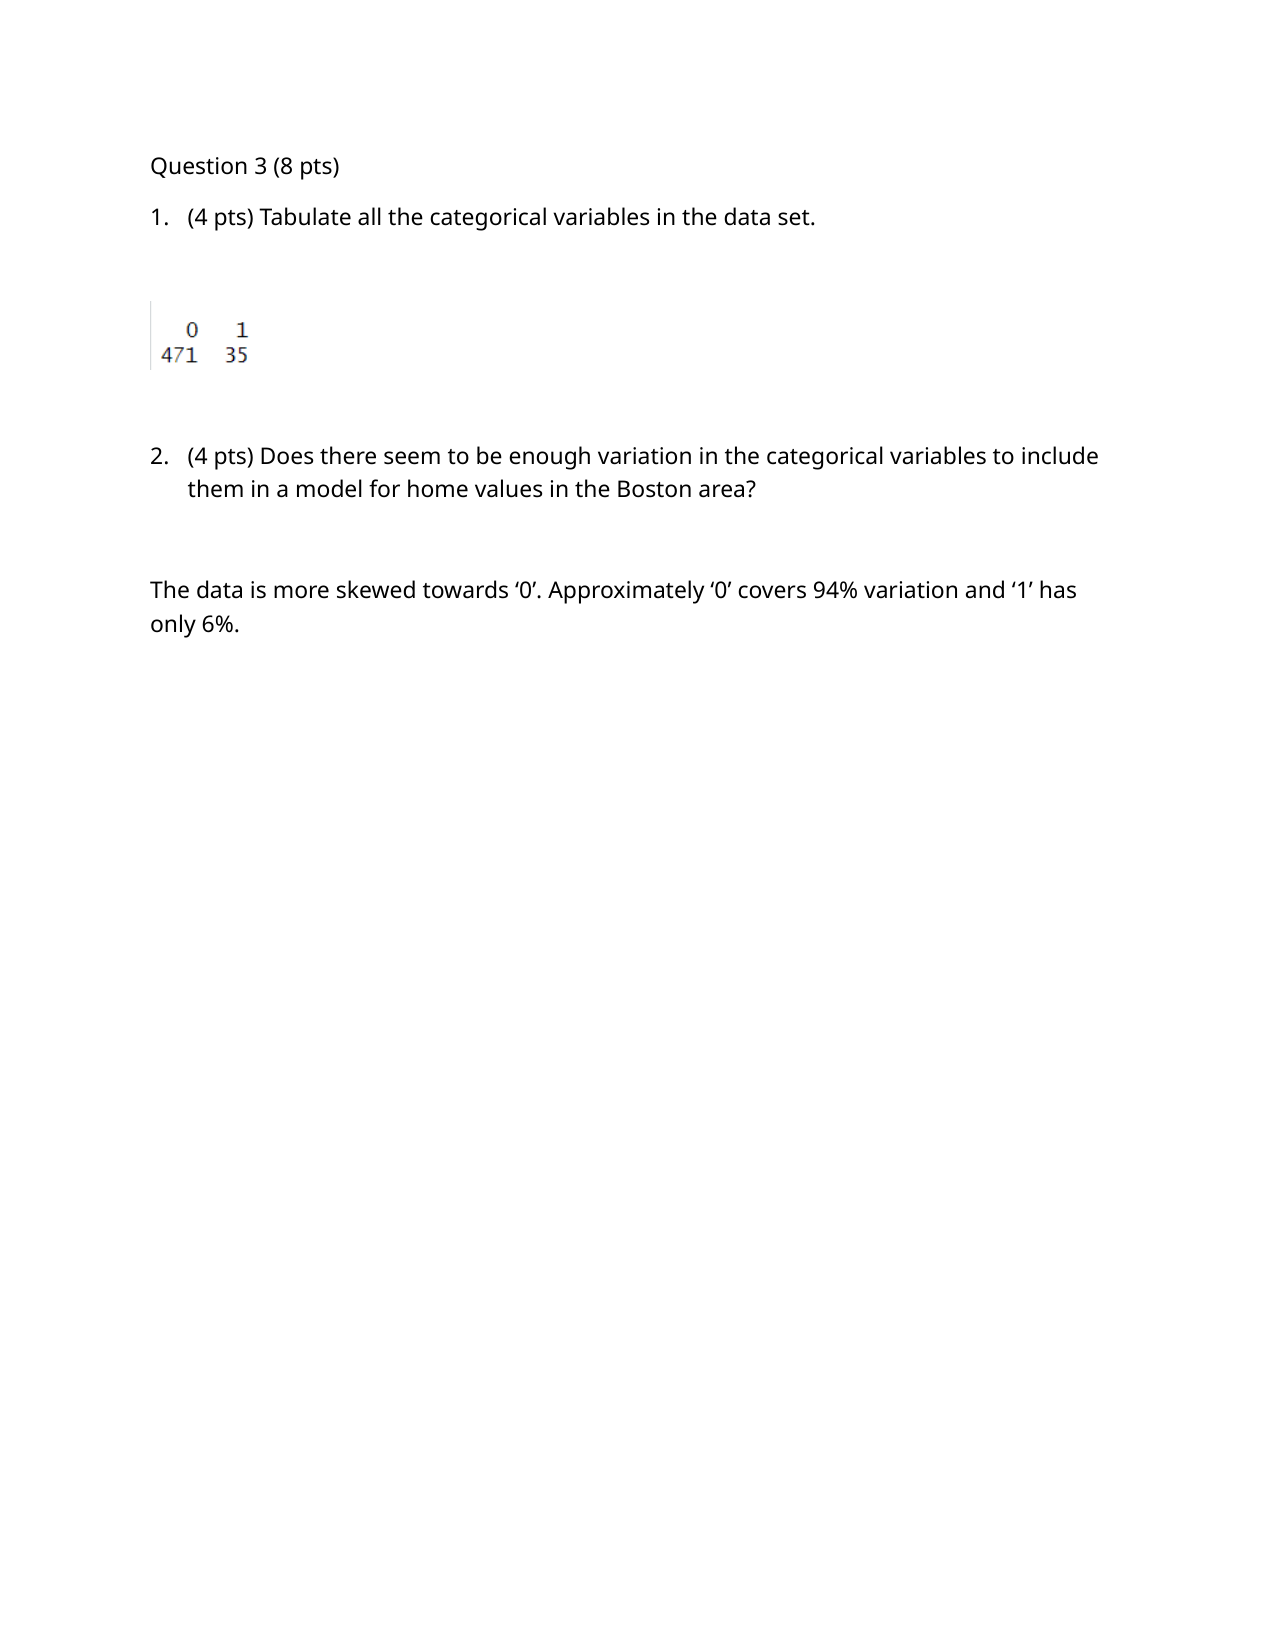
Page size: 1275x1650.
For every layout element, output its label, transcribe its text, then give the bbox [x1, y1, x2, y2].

list (4 pts) Tabulate all the categorical variables in the data set. [150, 200, 1125, 232]
list (4 pts) Does there seem to be enough variation in the categorical variables to include them in a model for home values in the Boston area? [150, 439, 1125, 504]
text Question 3 (8 pts) [150, 150, 1125, 181]
text The data is more skewed towards ‘0’. Approximately ‘0’ covers 94% variation and ‘1’ has only 6%. [150, 574, 1125, 639]
picture [150, 301, 267, 370]
